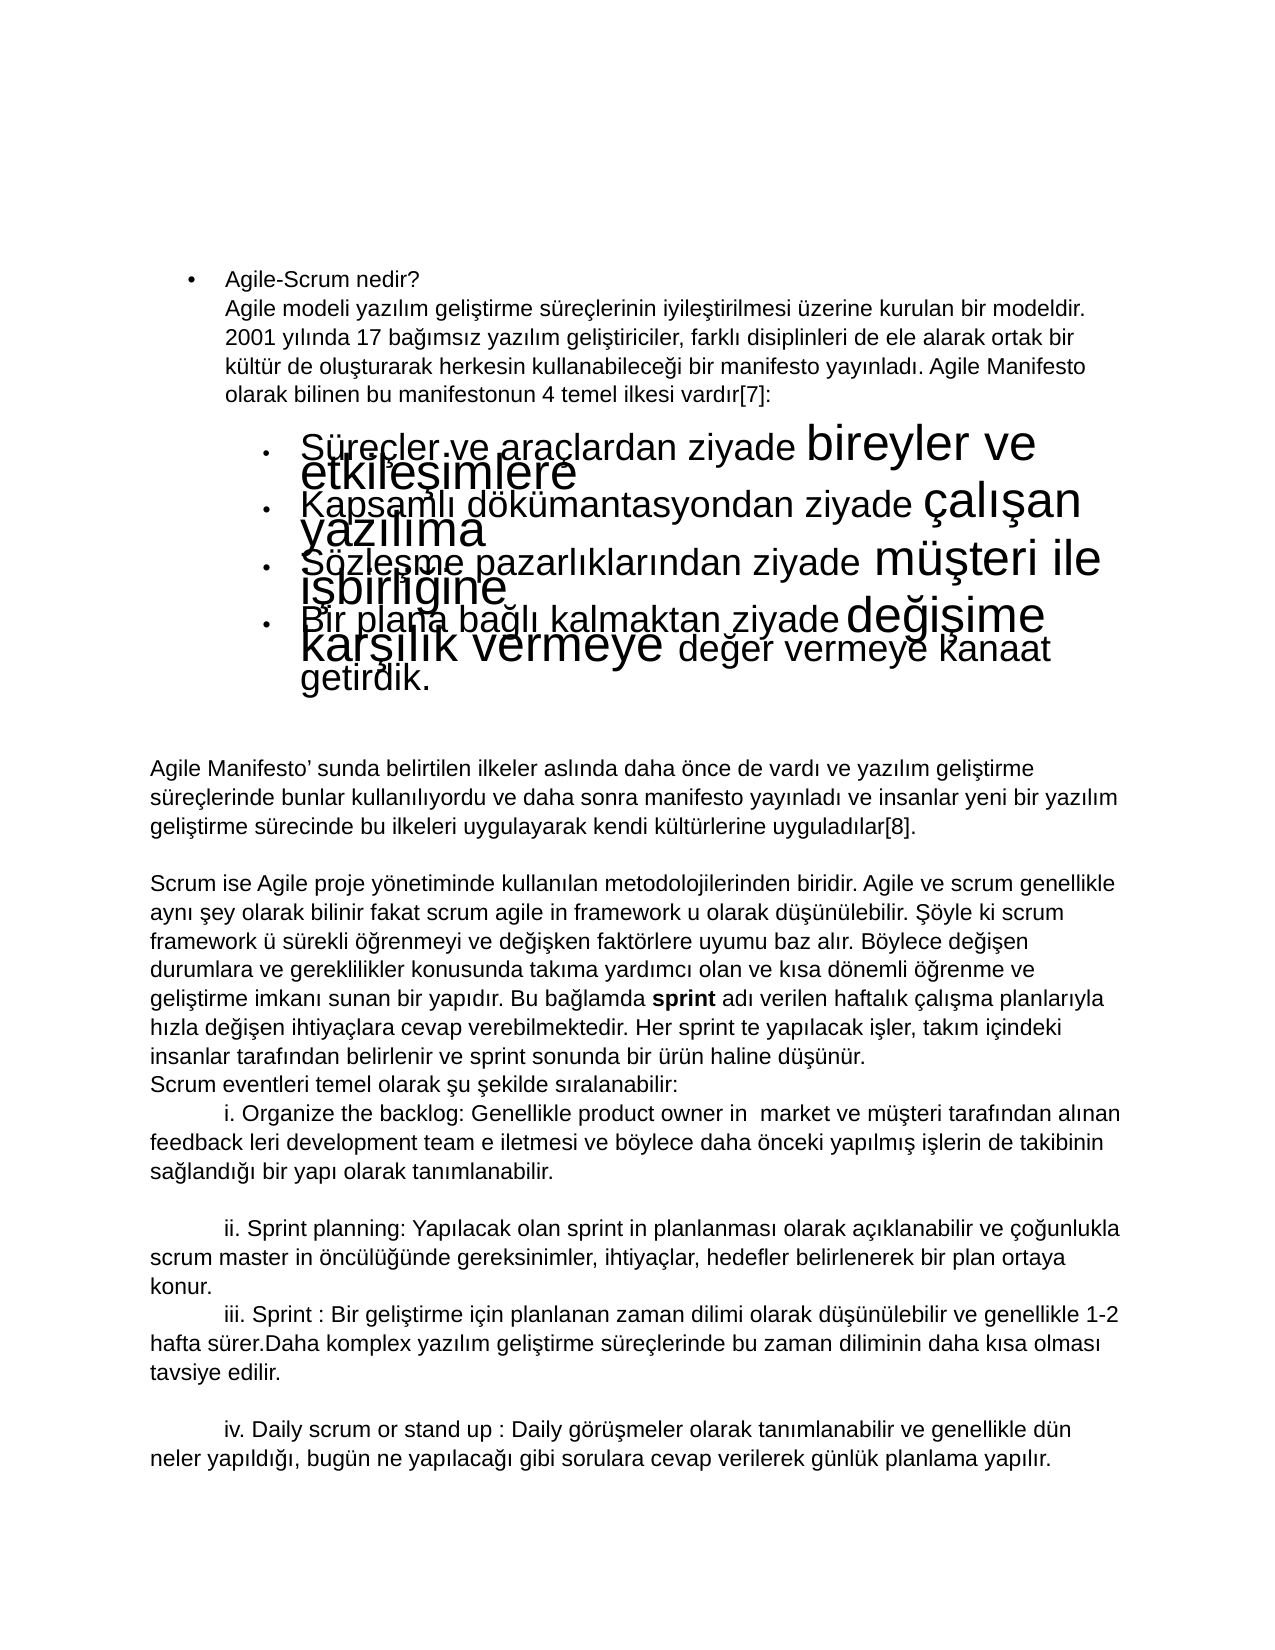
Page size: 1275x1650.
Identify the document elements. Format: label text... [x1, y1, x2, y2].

text i. Organize the backlog: Genellikle product owner in market ve müşteri tarafından alınan feedback leri development team e iletmesi ve böylece daha önceki yapılmış işlerin de takibinin sağlandığı bir yapı olarak tanımlanabilir. [150, 1099, 1125, 1185]
list Kapsamlı dökümantasyondan ziyade çalışan yazılıma [262, 495, 1125, 552]
text Agile modeli yazılım geliştirme süreçlerinin iyileştirilmesi üzerine kurulan bir modeldir. 2001 yılında 17 bağımsız yazılım geliştiriciler, farklı disiplinleri de ele alarak ortak bir kültür de oluşturarak herkesin kullanabileceği bir manifesto yayınladı. Agile Manifesto olarak bilinen bu manifestonun 4 temel ilkesi vardır[7]: [225, 294, 1125, 409]
text Agile Manifesto’ sunda belirtilen ilkeler aslında daha önce de vardı ve yazılım geliştirme süreçlerinde bunlar kullanılıyordu ve daha sonra manifesto yayınladı ve insanlar yeni bir yazılım geliştirme sürecinde bu ilkeleri uygulayarak kendi kültürlerine uyguladılar[8]. [150, 754, 1125, 840]
text ii. Sprint planning: Yapılacak olan sprint in planlanması olarak açıklanabilir ve çoğunlukla scrum master in öncülüğünde gereksinimler, ihtiyaçlar, hedefler belirlenerek bir plan ortaya konur. [150, 1214, 1125, 1300]
text iii. Sprint : Bir geliştirme için planlanan zaman dilimi olarak düşünülebilir ve genellikle 1-2 hafta sürer.Daha komplex yazılım geliştirme süreçlerinde bu zaman diliminin daha kısa olması tavsiye edilir. [150, 1300, 1125, 1386]
list Agile-Scrum nedir? [187, 265, 1125, 294]
list Süreçler ve araçlardan ziyade bireyler ve etkileşimlere [262, 437, 1125, 495]
list Bir plana bağlı kalmaktan ziyade değişime karşılık vermeye değer vermeye kanaat getirdik. [262, 610, 1125, 696]
text iv. Daily scrum or stand up : Daily görüşmeler olarak tanımlanabilir ve genellikle dün neler yapıldığı, bugün ne yapılacağı gibi sorulara cevap verilerek günlük planlama yapılır. [150, 1415, 1125, 1472]
list Sözleşme pazarlıklarından ziyade müşteri ile işbirliğine [262, 552, 1125, 610]
text Scrum eventleri temel olarak şu şekilde sıralanabilir: [150, 1070, 1125, 1099]
text Scrum ise Agile proje yönetiminde kullanılan metodolojilerinden biridir. Agile ve scrum genellikle aynı şey olarak bilinir fakat scrum agile in framework u olarak düşünülebilir. Şöyle ki scrum framework ü sürekli öğrenmeyi ve değişken faktörlere uyumu baz alır. Böylece değişen durumlara ve gereklilikler konusunda takıma yardımcı olan ve kısa dönemli öğrenme ve geliştirme imkanı sunan bir yapıdır. Bu bağlamda sprint adı verilen haftalık çalışma planlarıyla hızla değişen ihtiyaçlara cevap verebilmektedir. Her sprint te yapılacak işler, takım içindeki insanlar tarafından belirlenir ve sprint sonunda bir ürün haline düşünür. [150, 869, 1125, 1070]
